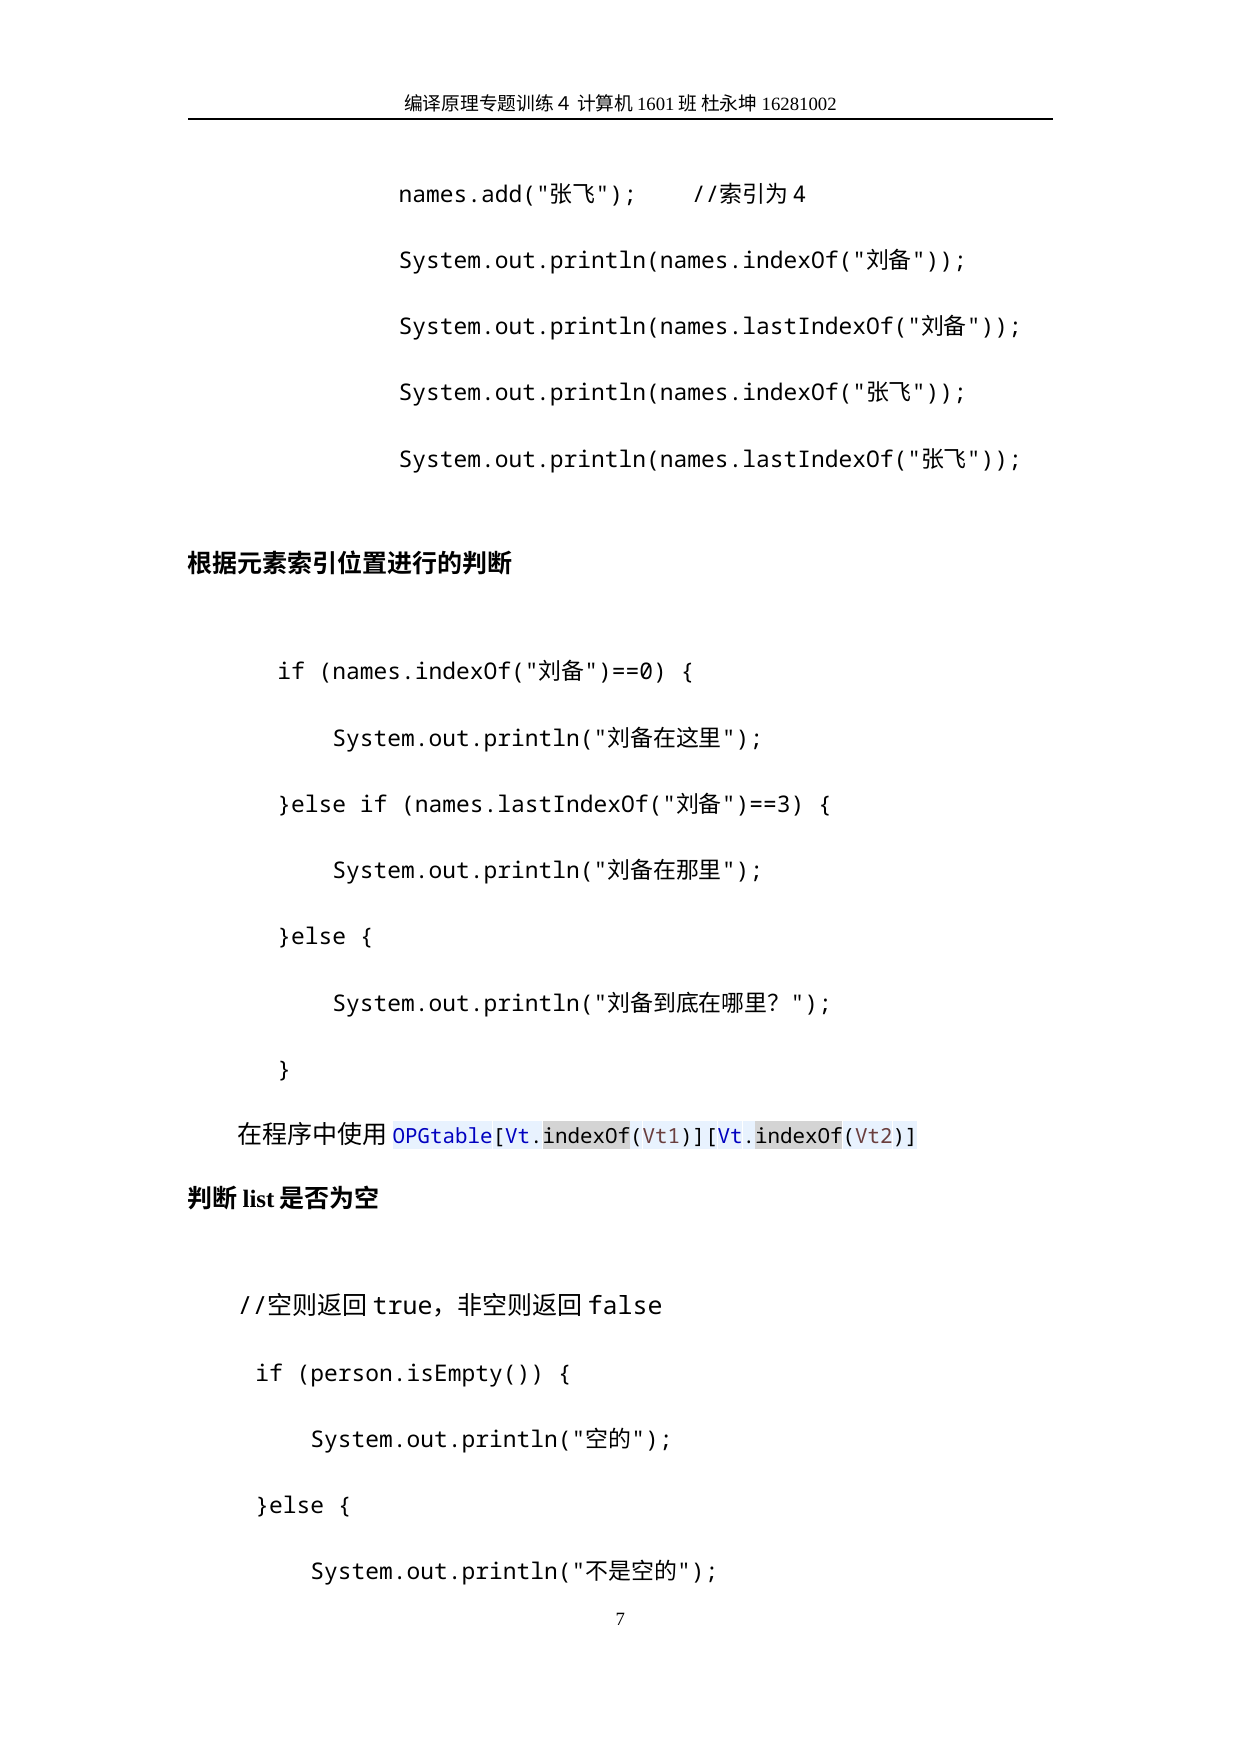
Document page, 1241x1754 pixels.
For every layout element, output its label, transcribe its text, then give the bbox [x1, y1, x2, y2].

text } [231, 1037, 1053, 1087]
text names.add("张飞"); //索引为4 [187, 162, 1053, 212]
text if (person.isEmpty()) { [209, 1341, 1053, 1391]
subtitle 判断list是否为空 [187, 1178, 1053, 1215]
text System.out.println(names.indexOf("刘备")); [187, 228, 1053, 278]
text System.out.println(names.lastIndexOf("张飞")); [187, 427, 1053, 477]
text //空则返回true，非空则返回false [187, 1275, 1053, 1325]
text System.out.println("刘备在这里"); [231, 706, 1053, 756]
text 在程序中使用OPGtable[Vt.indexOf(Vt1)][Vt.indexOf(Vt2)] [187, 1103, 1053, 1153]
text }else { [209, 1473, 1053, 1523]
text System.out.println(names.lastIndexOf("刘备")); [187, 294, 1053, 344]
text System.out.println("刘备到底在哪里？"); [231, 971, 1053, 1021]
text }else { [231, 905, 1053, 955]
text System.out.println("空的"); [209, 1407, 1053, 1457]
text if (names.indexOf("刘备")==0) { [231, 640, 1053, 690]
text }else if (names.lastIndexOf("刘备")==3) { [231, 772, 1053, 822]
text System.out.println("刘备在那里"); [231, 838, 1053, 888]
text System.out.println(names.indexOf("张飞")); [187, 361, 1053, 411]
text System.out.println("不是空的"); [209, 1540, 1053, 1590]
subtitle 根据元素索引位置进行的判断 [187, 543, 1053, 580]
